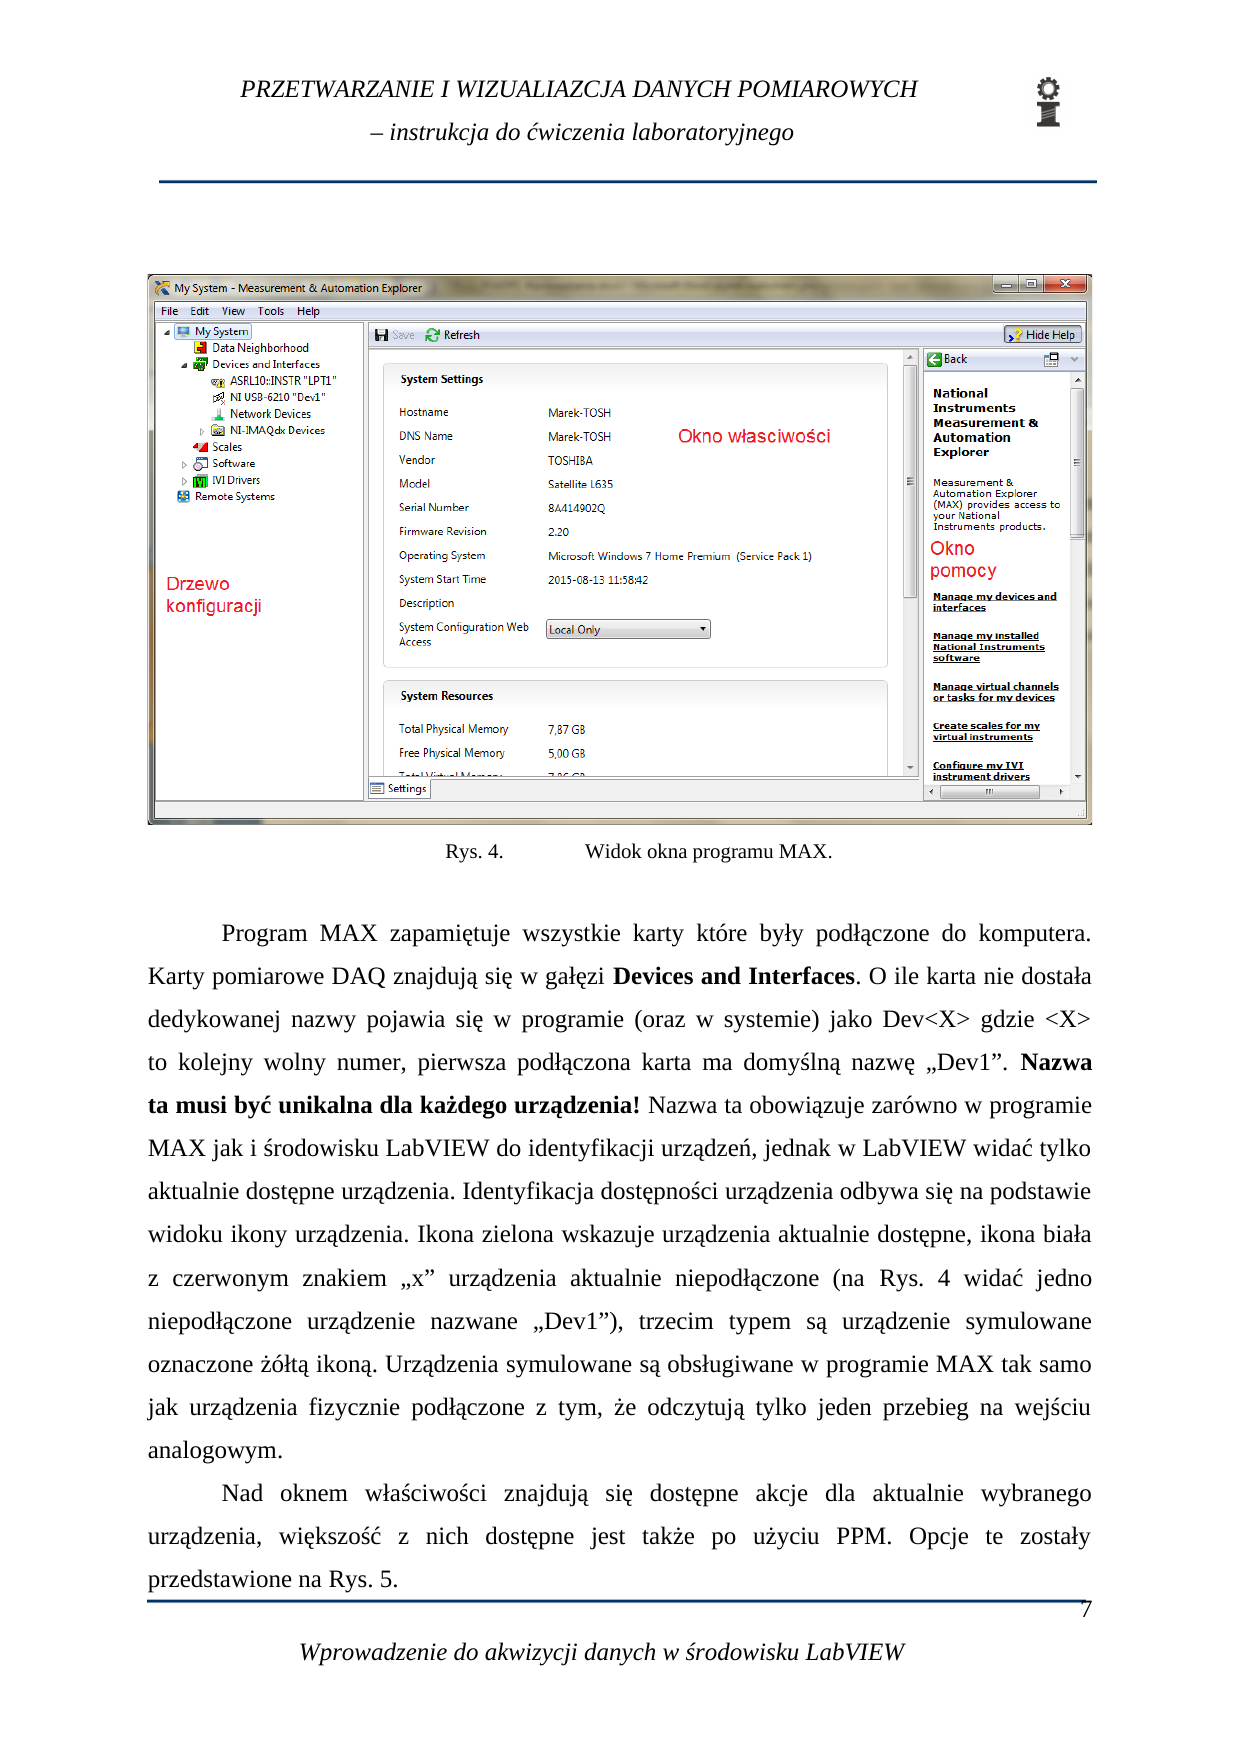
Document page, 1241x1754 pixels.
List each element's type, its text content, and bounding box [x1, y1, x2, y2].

text Program MAX zapamiętuje wszystkie karty które były podłączone do komputera. Karty pomiarowe DAQ znajdują się w gałęzi Devices and Interfaces. O ile karta nie dostała dedykowanej nazwy pojawia się w programie (oraz w systemie) jako Dev<X> gdzie <X> to kolejny wolny numer, pierwsza podłączona karta ma domyślną nazwę „Dev1”. Nazwa ta musi być unikalna dla każdego urządzenia! Nazwa ta obowiązuje zarówno w programie MAX jak i środowisku LabVIEW do identyfikacji urządzeń, jednak w LabVIEW widać tylko aktualnie dostępne urządzenia. Identyfikacja dostępności urządzenia odbywa się na podstawie widoku ikony urządzenia. Ikona zielona wskazuje urządzenia aktualnie dostępne, ikona biała z czerwonym znakiem „x” urządzenia aktualnie niepodłączone (na Rys. 4 widać jedno niepodłączone urządzenie nazwane „Dev1”), trzecim typem są urządzenie symulowane oznaczone żółtą ikoną. Urządzenia symulowane są obsługiwane w programie MAX tak samo jak urządzenia fizycznie podłączone z tym, że odczytują tylko jeden przebieg na wejściu analogowym. [148, 918, 1092, 1464]
picture [159, 174, 1097, 190]
text Nad oknem właściwości znajdują się dostępne akcje dla aktualnie wybranego urządzenia, większość z nich dostępne jest także po użyciu PPM. Opcje te zostały przedstawione na Rys. 5. [148, 1478, 1092, 1593]
list Widok okna programu MAX. [185, 838, 1092, 863]
picture [147, 274, 1093, 825]
picture [147, 1593, 1086, 1610]
